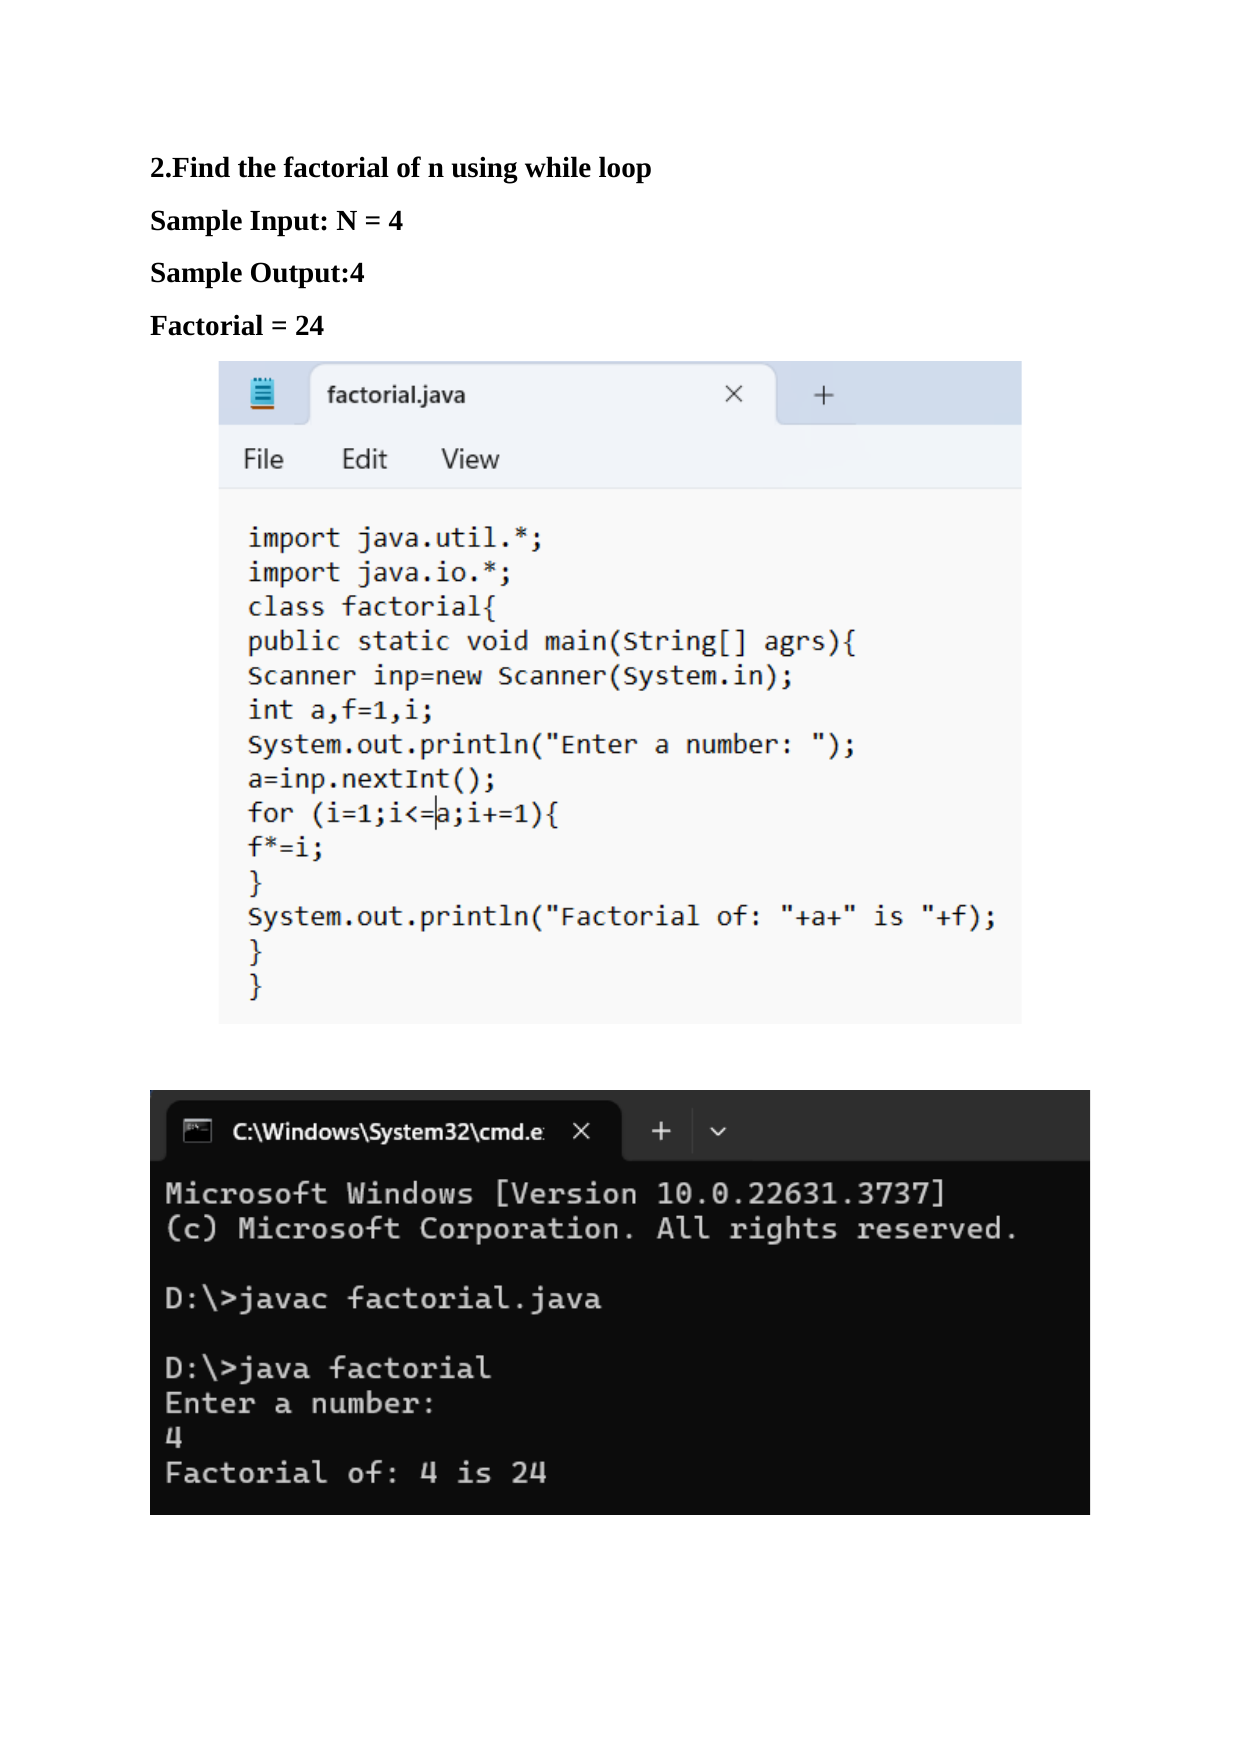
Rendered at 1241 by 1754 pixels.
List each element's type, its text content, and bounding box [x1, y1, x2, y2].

picture [218, 361, 1022, 1024]
text Sample Output:4 [150, 256, 1090, 289]
text 2.Find the factorial of n using while loop [150, 150, 1090, 183]
picture [150, 1090, 1091, 1515]
text Sample Input: N = 4 [150, 203, 1090, 236]
text Factorial = 24 [150, 308, 1090, 342]
